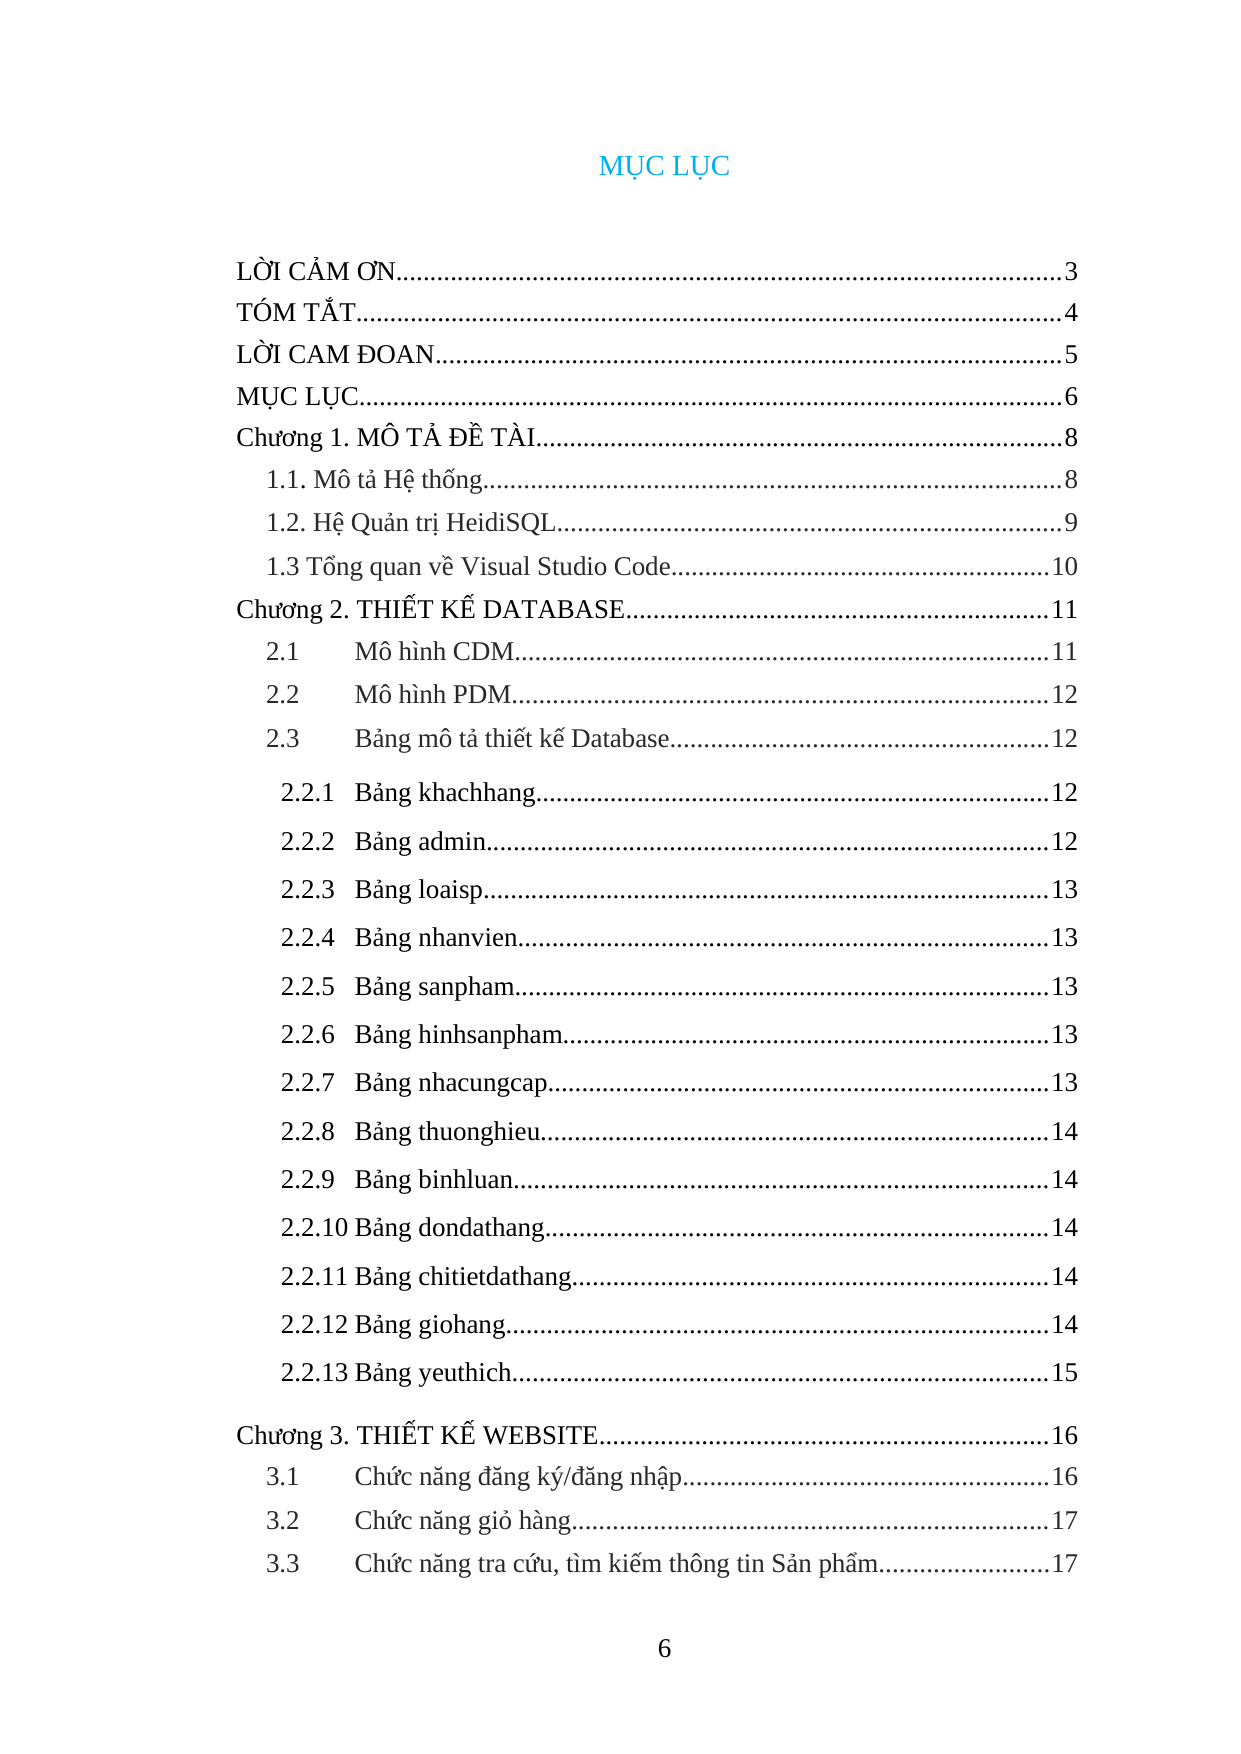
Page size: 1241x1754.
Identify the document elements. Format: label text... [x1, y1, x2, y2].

list MỤC LỤC [236, 148, 1092, 181]
